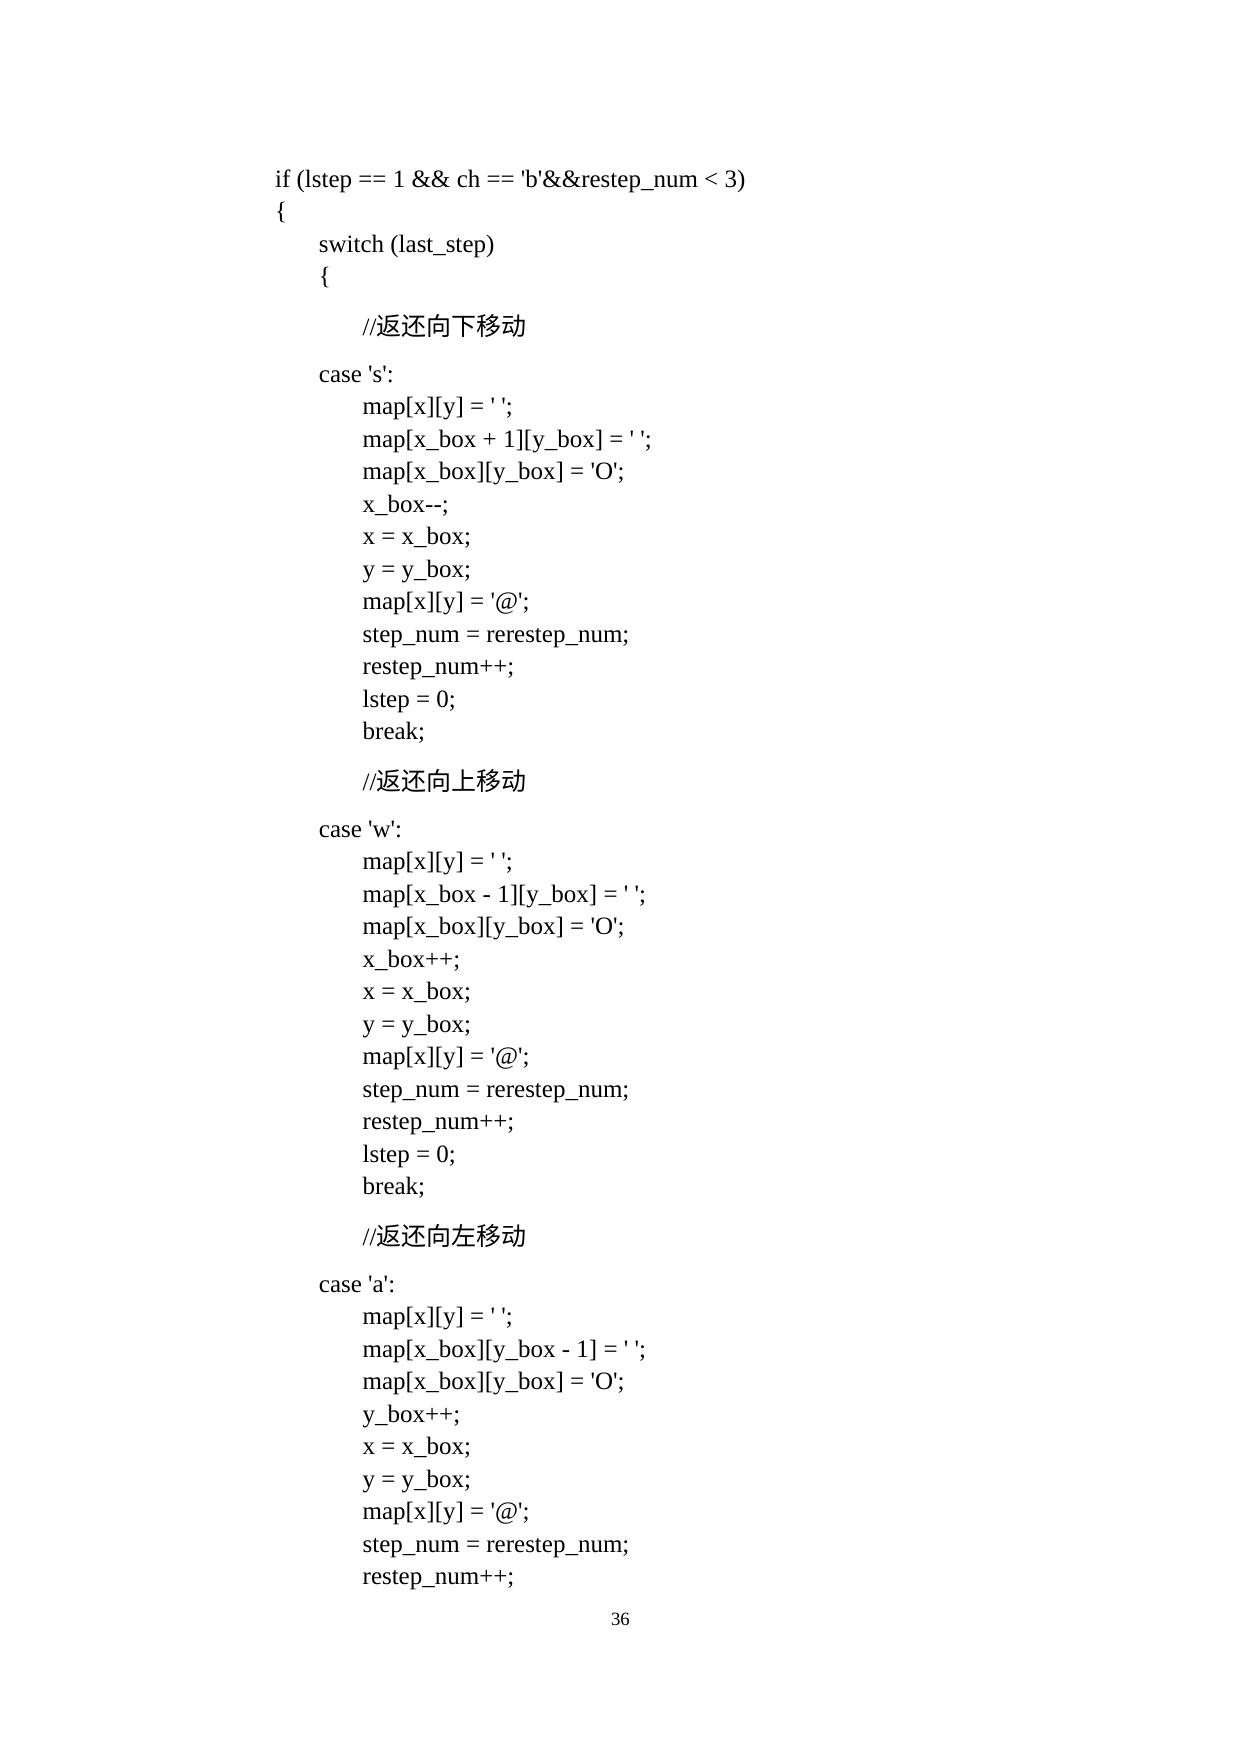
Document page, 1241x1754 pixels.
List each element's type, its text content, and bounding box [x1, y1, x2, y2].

text //返还向下移动 [187, 292, 1053, 357]
text restep_num++; [187, 1104, 1053, 1137]
text y = y_box; [187, 552, 1053, 584]
text switch (last_step) [187, 227, 1053, 259]
text map[x_box][y_box - 1] = ' '; [187, 1332, 1053, 1364]
text map[x_box + 1][y_box] = ' '; [187, 422, 1053, 454]
text map[x_box][y_box] = 'O'; [187, 454, 1053, 487]
text if (lstep == 1 && ch == 'b'&&restep_num < 3) [187, 162, 1053, 194]
text map[x_box - 1][y_box] = ' '; [187, 877, 1053, 909]
text step_num = rerestep_num; [187, 1527, 1053, 1559]
text break; [187, 714, 1053, 747]
text map[x][y] = ' '; [187, 844, 1053, 877]
text step_num = rerestep_num; [187, 617, 1053, 649]
text case 'a': [187, 1267, 1053, 1299]
text map[x][y] = ' '; [187, 1299, 1053, 1332]
text x = x_box; [187, 1429, 1053, 1462]
text map[x][y] = '@'; [187, 1494, 1053, 1527]
text lstep = 0; [187, 1137, 1053, 1169]
text break; [187, 1169, 1053, 1202]
text x = x_box; [187, 974, 1053, 1007]
text map[x_box][y_box] = 'O'; [187, 1364, 1053, 1397]
text map[x_box][y_box] = 'O'; [187, 909, 1053, 942]
text y = y_box; [187, 1007, 1053, 1039]
text x = x_box; [187, 519, 1053, 552]
text restep_num++; [187, 649, 1053, 682]
text step_num = rerestep_num; [187, 1072, 1053, 1104]
text x_box++; [187, 942, 1053, 974]
text map[x][y] = '@'; [187, 1039, 1053, 1072]
text case 's': [187, 357, 1053, 389]
text //返还向左移动 [187, 1202, 1053, 1267]
text map[x][y] = '@'; [187, 584, 1053, 617]
text //返还向上移动 [187, 747, 1053, 812]
text lstep = 0; [187, 682, 1053, 714]
text restep_num++; [187, 1559, 1053, 1592]
text { [187, 259, 1053, 292]
text x_box--; [187, 487, 1053, 519]
text { [187, 194, 1053, 227]
text case 'w': [187, 812, 1053, 844]
text y_box++; [187, 1397, 1053, 1429]
text map[x][y] = ' '; [187, 389, 1053, 422]
text y = y_box; [187, 1462, 1053, 1494]
